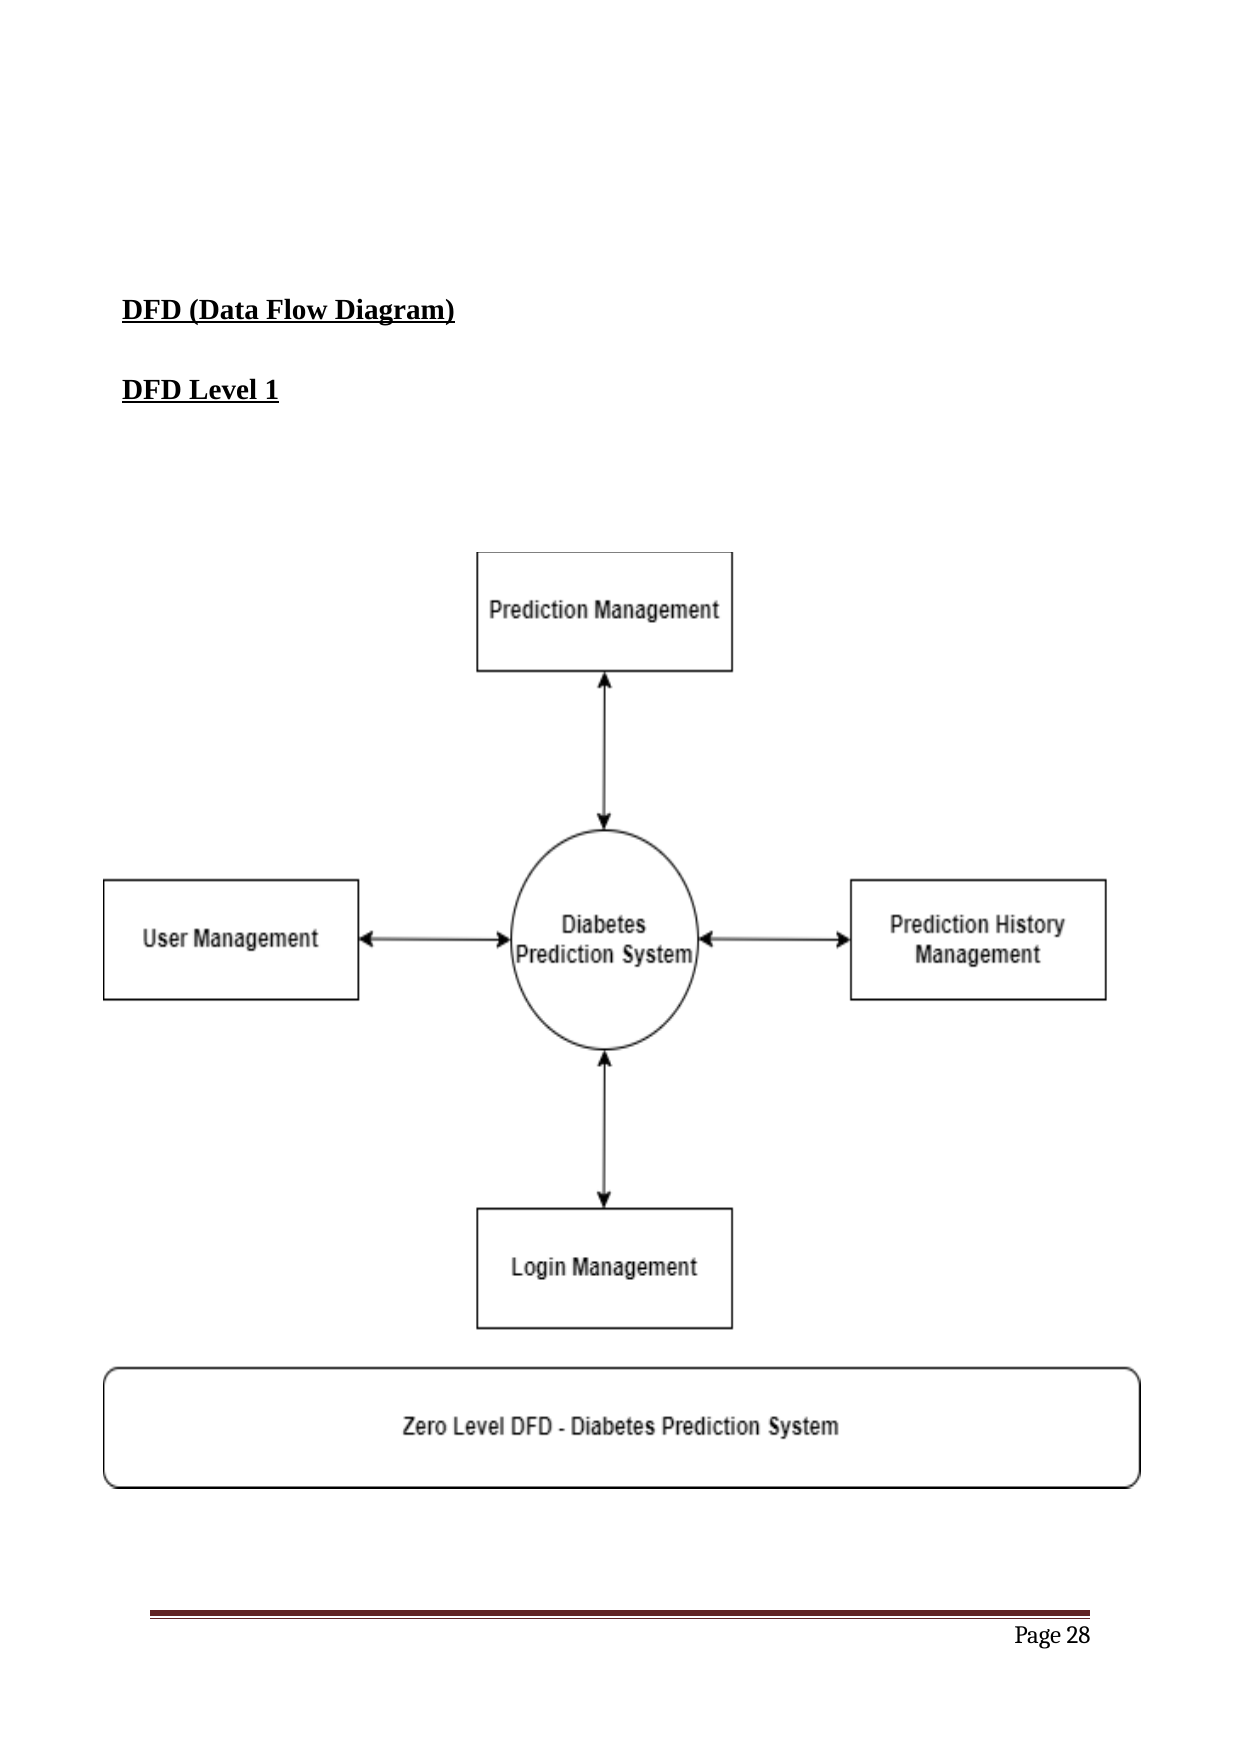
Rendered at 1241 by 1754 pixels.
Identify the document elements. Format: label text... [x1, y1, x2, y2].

picture [103, 552, 1141, 1489]
text DFD (Data Flow Diagram) [122, 292, 1017, 326]
text DFD Level 1 [122, 372, 1017, 406]
